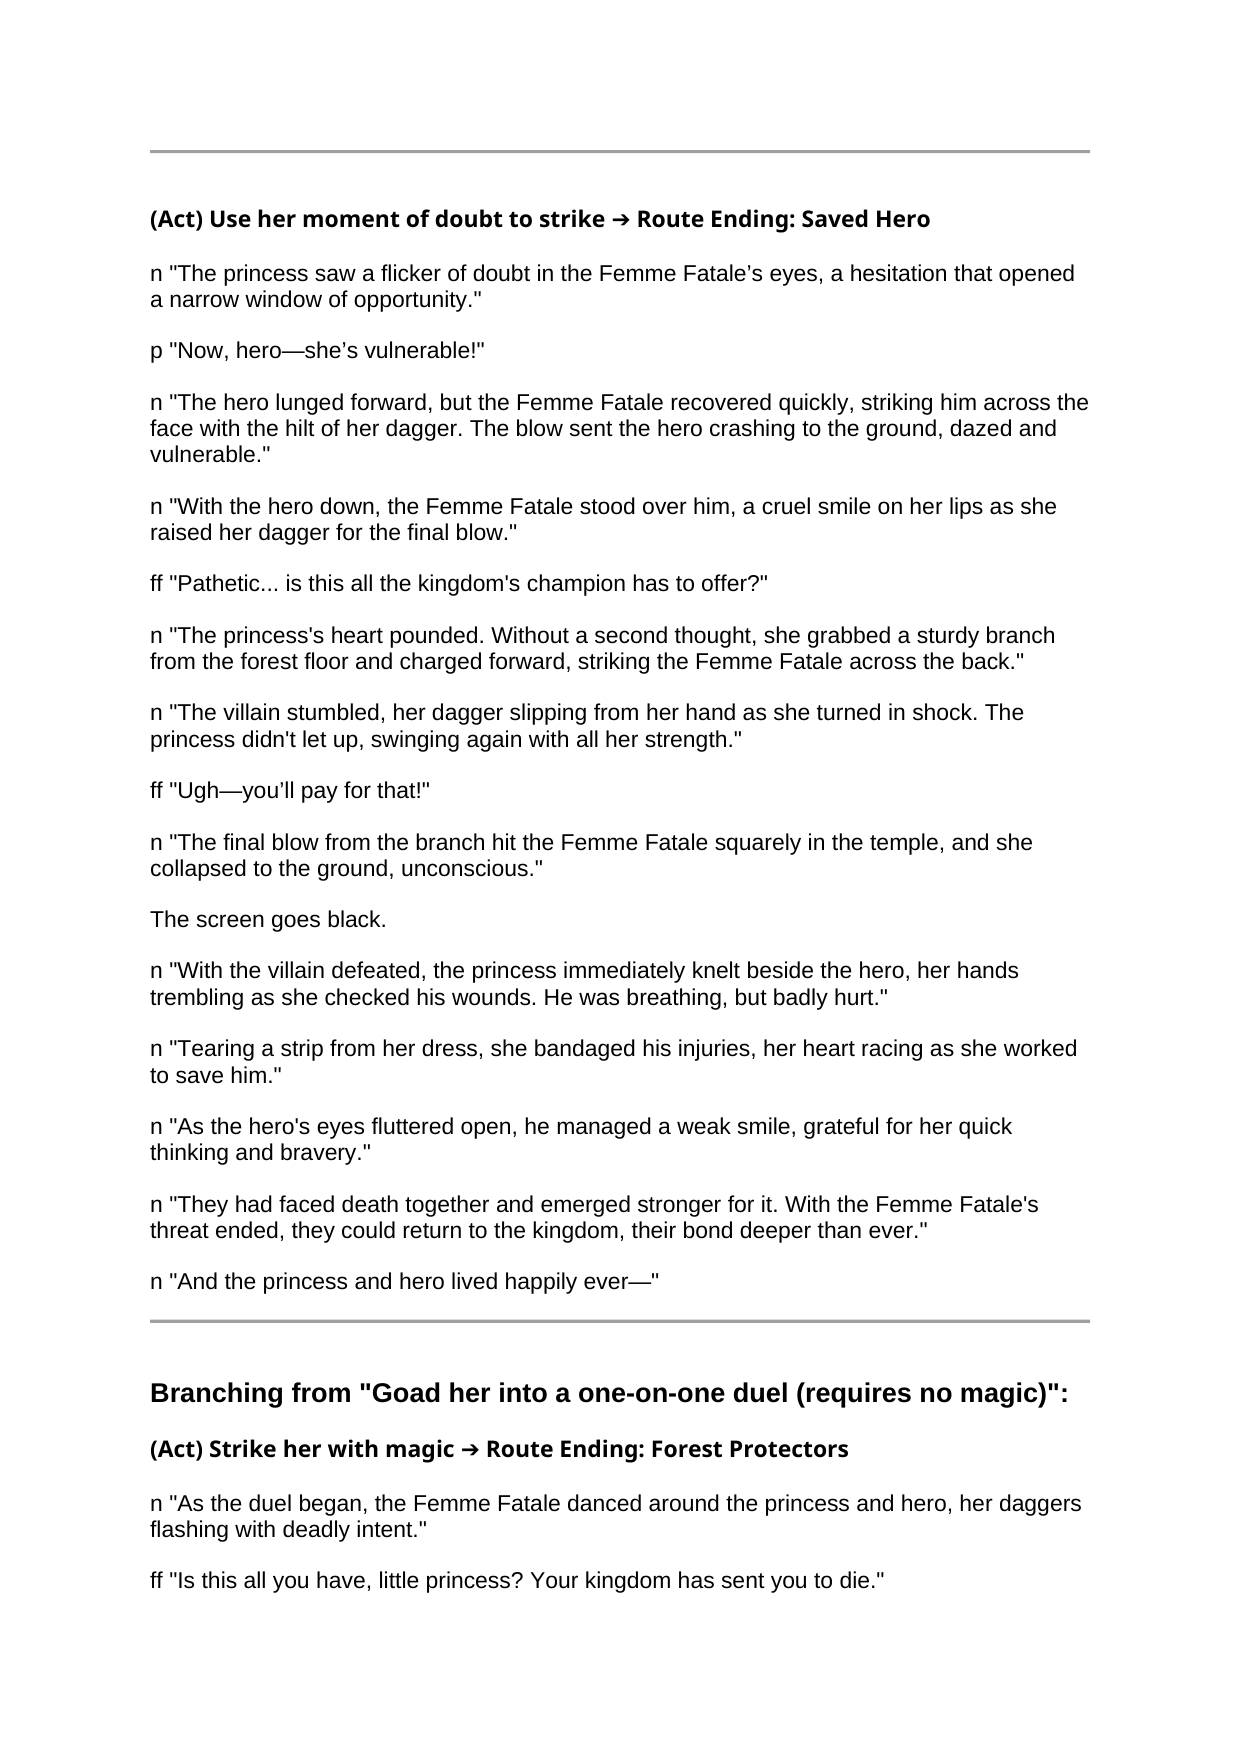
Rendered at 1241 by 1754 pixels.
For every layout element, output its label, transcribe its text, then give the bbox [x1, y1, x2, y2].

text n "Tearing a strip from her dress, she bandaged his injuries, her heart racing as she worked to save him." [150, 1035, 1090, 1088]
subtitle (Act) Strike her with magic ➔ Route Ending: Forest Protectors [150, 1433, 1090, 1464]
text n "The hero lunged forward, but the Femme Fatale recovered quickly, striking him across the face with the hilt of her dagger. The blow sent the hero crashing to the ground, dazed and vulnerable." [150, 388, 1090, 468]
text n "With the villain defeated, the princess immediately knelt beside the hero, her hands trembling as she checked his wounds. He was breathing, but badly hurt." [150, 957, 1090, 1010]
text ff "Ugh—you’ll pay for that!" [150, 777, 1090, 803]
text ff "Pathetic... is this all the kingdom's champion has to offer?" [150, 570, 1090, 597]
text The screen goes black. [150, 906, 1090, 932]
text n "The princess saw a flicker of doubt in the Femme Fatale’s eyes, a hesitation that opened a narrow window of opportunity." [150, 259, 1090, 312]
subtitle Branching from "Goad her into a one-on-one duel (requires no magic)": [150, 1377, 1090, 1408]
text ff "Is this all you have, little princess? Your kingdom has sent you to die." [150, 1567, 1090, 1594]
text n "As the hero's eyes fluttered open, he managed a weak smile, grateful for her quick thinking and bravery." [150, 1113, 1090, 1166]
text p "Now, hero—she’s vulnerable!" [150, 337, 1090, 363]
text n "The final blow from the branch hit the Femme Fatale squarely in the temple, and she collapsed to the ground, unconscious." [150, 828, 1090, 881]
text n "The villain stumbled, her dagger slipping from her hand as she turned in shock. The princess didn't let up, swinging again with all her strength." [150, 699, 1090, 752]
text n "With the hero down, the Femme Fatale stood over him, a cruel smile on her lips as she raised her dagger for the final blow." [150, 493, 1090, 545]
text n "And the princess and hero lived happily ever—" [150, 1268, 1090, 1295]
text n "They had faced death together and emerged stronger for it. With the Femme Fatale's threat ended, they could return to the kingdom, their bond deeper than ever." [150, 1191, 1090, 1243]
text n "As the duel began, the Femme Fatale danced around the princess and hero, her daggers flashing with deadly intent." [150, 1489, 1090, 1542]
text n "The princess's heart pounded. Without a second thought, she grabbed a sturdy branch from the forest floor and charged forward, striking the Femme Fatale across the back." [150, 622, 1090, 674]
subtitle (Act) Use her moment of doubt to strike ➔ Route Ending: Saved Hero [150, 203, 1090, 234]
